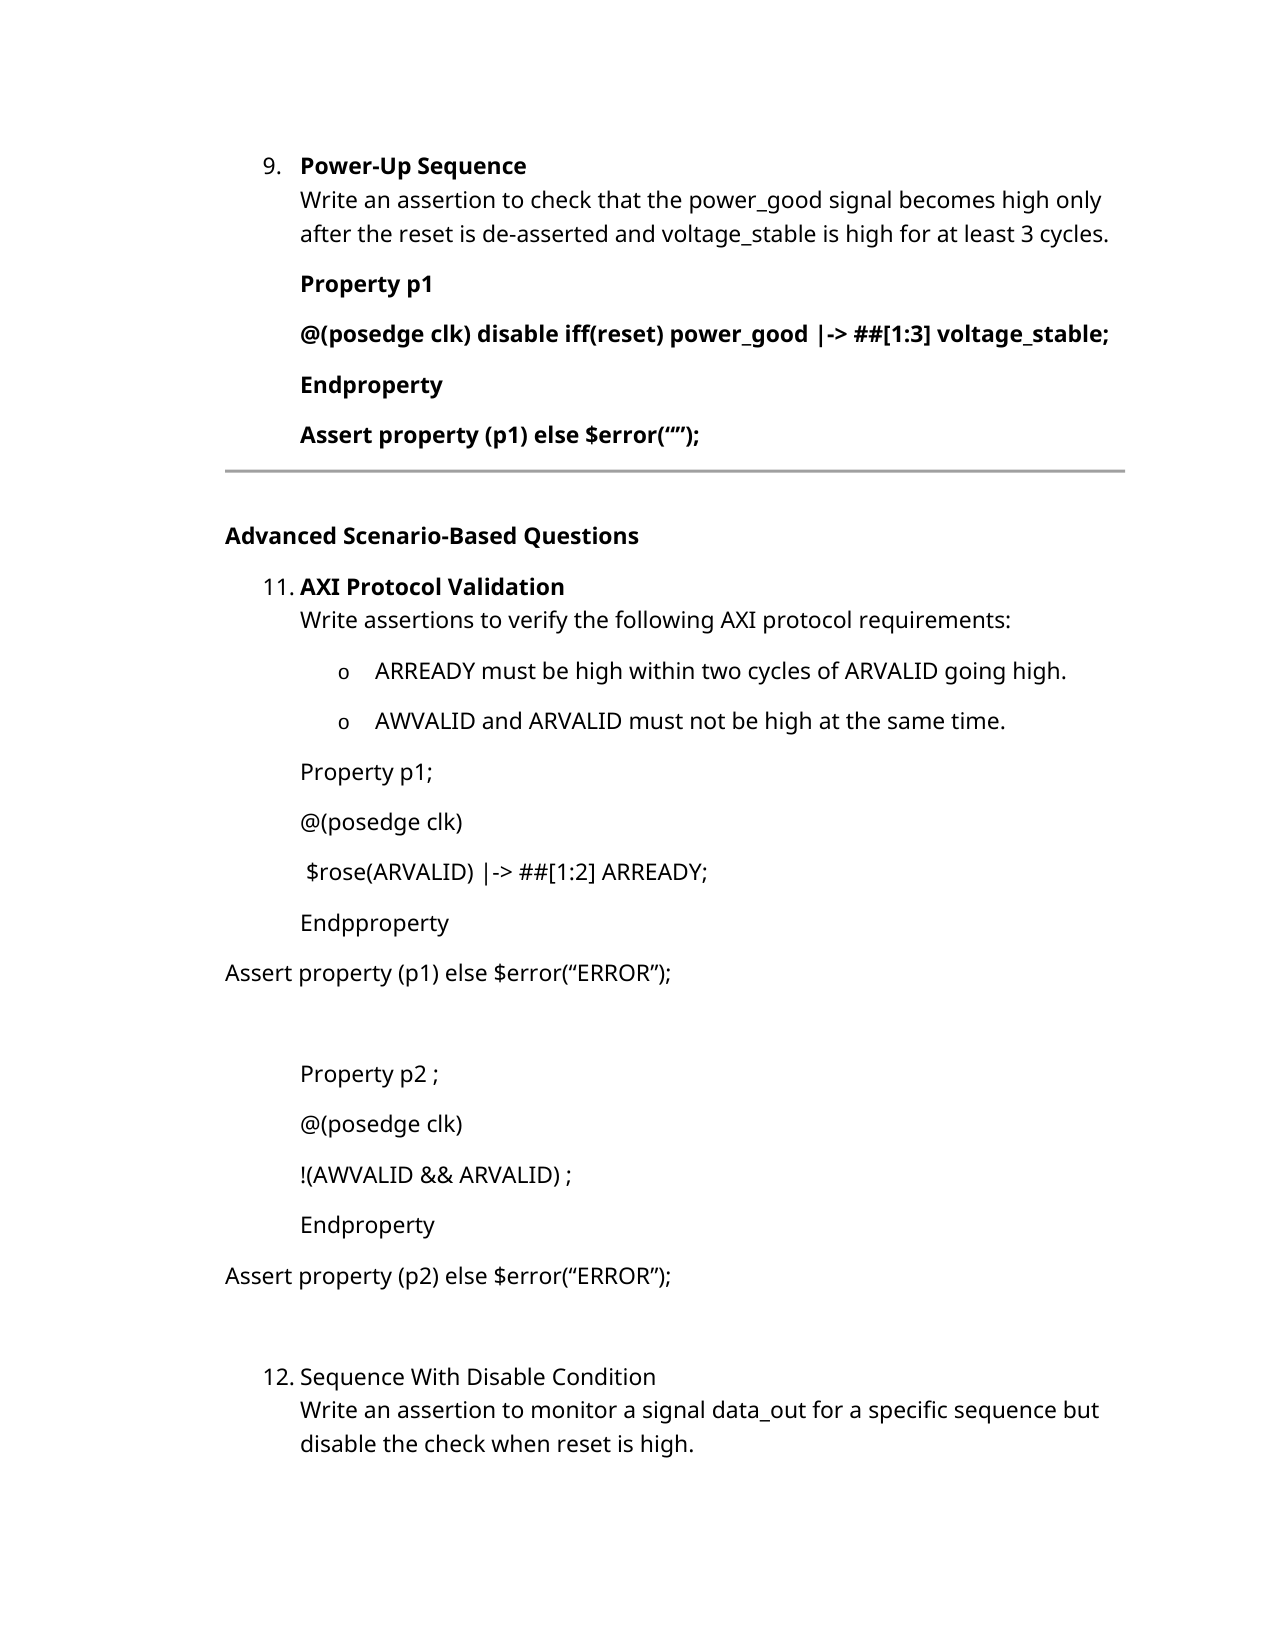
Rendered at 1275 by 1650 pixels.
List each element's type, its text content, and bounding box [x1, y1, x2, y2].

text Assert property (p1) else $error(“ERROR”); [225, 957, 1125, 988]
list Sequence With Disable Condition Write an assertion to monitor a signal data_out for a specific sequence but disable the check when reset is high. [262, 1360, 1125, 1459]
text Endproperty [300, 369, 1125, 400]
list Power-Up Sequence Write an assertion to check that the power_good signal becomes high only after the reset is de-asserted and voltage_stable is high for at least 3 cycles. [262, 150, 1125, 249]
list AXI Protocol Validation Write assertions to verify the following AXI protocol requirements: [262, 570, 1125, 635]
text Assert property (p1) else $error(“”); [300, 419, 1125, 450]
text Endpproperty [300, 907, 1125, 938]
text Advanced Scenario-Based Questions [225, 520, 1125, 551]
text @(posedge clk) [300, 1108, 1125, 1139]
text Property p1 [300, 268, 1125, 299]
text Property p1; [300, 755, 1125, 787]
text Endproperty [300, 1209, 1125, 1240]
list AWVALID and ARVALID must not be high at the same time. [337, 705, 1125, 736]
text $rose(ARVALID) |-> ##[1:2] ARREADY; [300, 856, 1125, 887]
text Assert property (p2) else $error(“ERROR”); [225, 1259, 1125, 1291]
text @(posedge clk) disable iff(reset) power_good |-> ##[1:3] voltage_stable; [300, 318, 1125, 349]
text !(AWVALID && ARVALID) ; [300, 1159, 1125, 1190]
text @(posedge clk) [300, 806, 1125, 837]
text Property p2 ; [300, 1058, 1125, 1089]
list ARREADY must be high within two cycles of ARVALID going high. [337, 654, 1125, 686]
